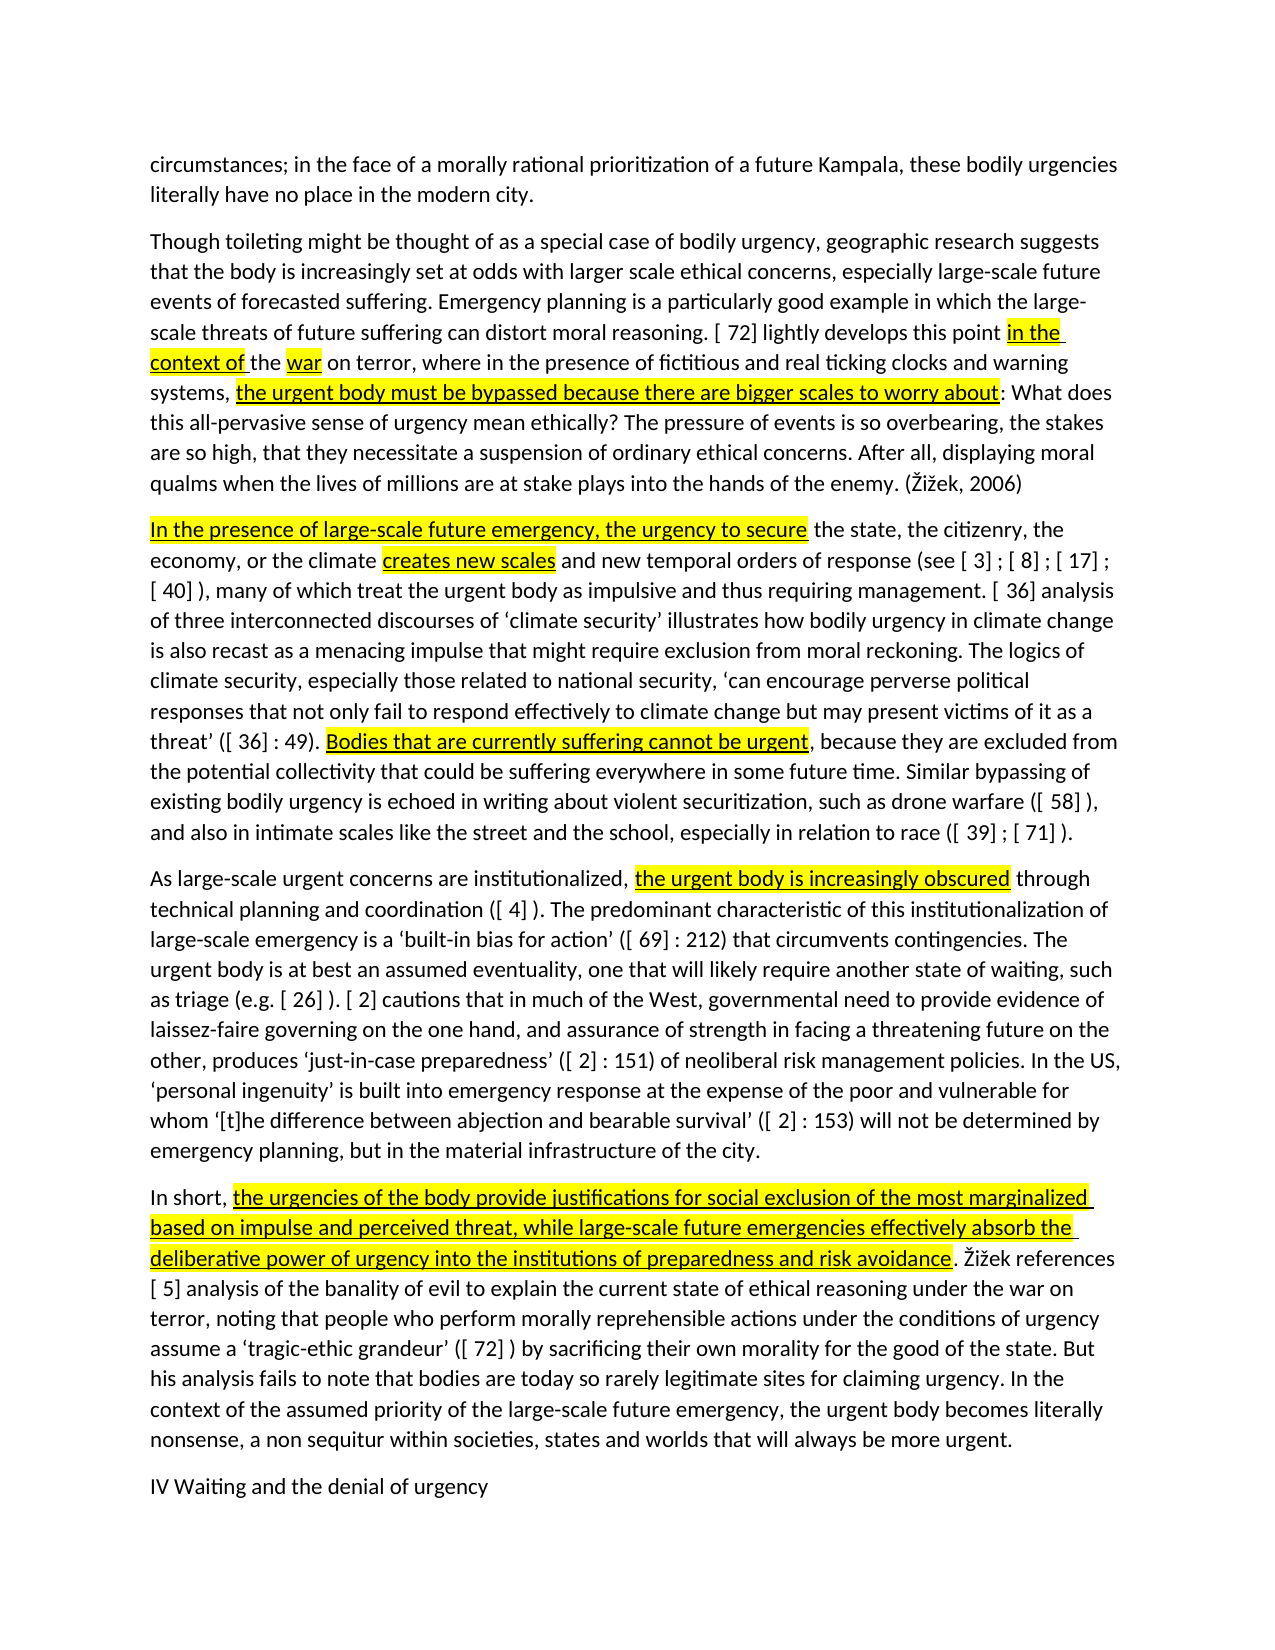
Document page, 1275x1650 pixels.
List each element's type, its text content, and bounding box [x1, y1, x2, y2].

text IV Waiting and the denial of urgency [150, 1472, 1125, 1500]
text As large-scale urgent concerns are institutionalized, the urgent body is increasingly obscured through technical planning and coordination ([ 4] ). The predominant characteristic of this institutionalization of large-scale emergency is a ‘built-in bias for action’ ([ 69] : 212) that circumvents contingencies. The urgent body is at best an assumed eventuality, one that will likely require another state of waiting, such as triage (e.g. [ 26] ). [ 2] cautions that in much of the West, governmental need to provide evidence of laissez-faire governing on the one hand, and assurance of strength in facing a threatening future on the other, produces ‘just-in-case preparedness’ ([ 2] : 151) of neoliberal risk management policies. In the US, ‘personal ingenuity’ is built into emergency response at the expense of the poor and vulnerable for whom ‘[t]he difference between abjection and bearable survival’ ([ 2] : 153) will not be determined by emergency planning, but in the material infrastructure of the city. [150, 864, 1125, 1164]
text In the presence of large-scale future emergency, the urgency to secure the state, the citizenry, the economy, or the climate creates new scales and new temporal orders of response (see [ 3] ; [ 8] ; [ 17] ; [ 40] ), many of which treat the urgent body as impulsive and thus requiring management. [ 36] analysis of three interconnected discourses of ‘climate security’ illustrates how bodily urgency in climate change is also recast as a menacing impulse that might require exclusion from moral reckoning. The logics of climate security, especially those related to national security, ‘can encourage perverse political responses that not only fail to respond effectively to climate change but may present victims of it as a threat’ ([ 36] : 49). Bodies that are currently suffering cannot be urgent, because they are excluded from the potential collectivity that could be suffering everywhere in some future time. Similar bypassing of existing bodily urgency is echoed in writing about violent securitization, such as drone warfare ([ 58] ), and also in intimate scales like the street and the school, especially in relation to race ([ 39] ; [ 71] ). [150, 516, 1125, 846]
text In short, the urgencies of the body provide justifications for social exclusion of the most marginalized based on impulse and perceived threat, while large-scale future emergencies effectively absorb the deliberative power of urgency into the institutions of preparedness and risk avoidance. Žižek references [ 5] analysis of the banality of evil to explain the current state of ethical reasoning under the war on terror, noting that people who perform morally reprehensible actions under the conditions of urgency assume a ‘tragic-ethic grandeur’ ([ 72] ) by sacrificing their own morality for the good of the state. But his analysis fails to note that bodies are today so rarely legitimate sites for claiming urgency. In the context of the assumed priority of the large-scale future emergency, the urgent body becomes literally nonsense, a non sequitur within societies, states and worlds that will always be more urgent. [150, 1183, 1125, 1453]
text Though toileting might be thought of as a special case of bodily urgency, geographic research suggests that the body is increasingly set at odds with larger scale ethical concerns, especially large-scale future events of forecasted suffering. Emergency planning is a particularly good example in which the large-scale threats of future suffering can distort moral reasoning. [ 72] lightly develops this point in the context of the war on terror, where in the presence of fictitious and real ticking clocks and warning systems, the urgent body must be bypassed because there are bigger scales to worry about: What does this all-pervasive sense of urgency mean ethically? The pressure of events is so overbearing, the stakes are so high, that they necessitate a suspension of ordinary ethical concerns. After all, displaying moral qualms when the lives of millions are at stake plays into the hands of the enemy. (Žižek, 2006) [150, 227, 1125, 497]
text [150, 150, 1125, 208]
